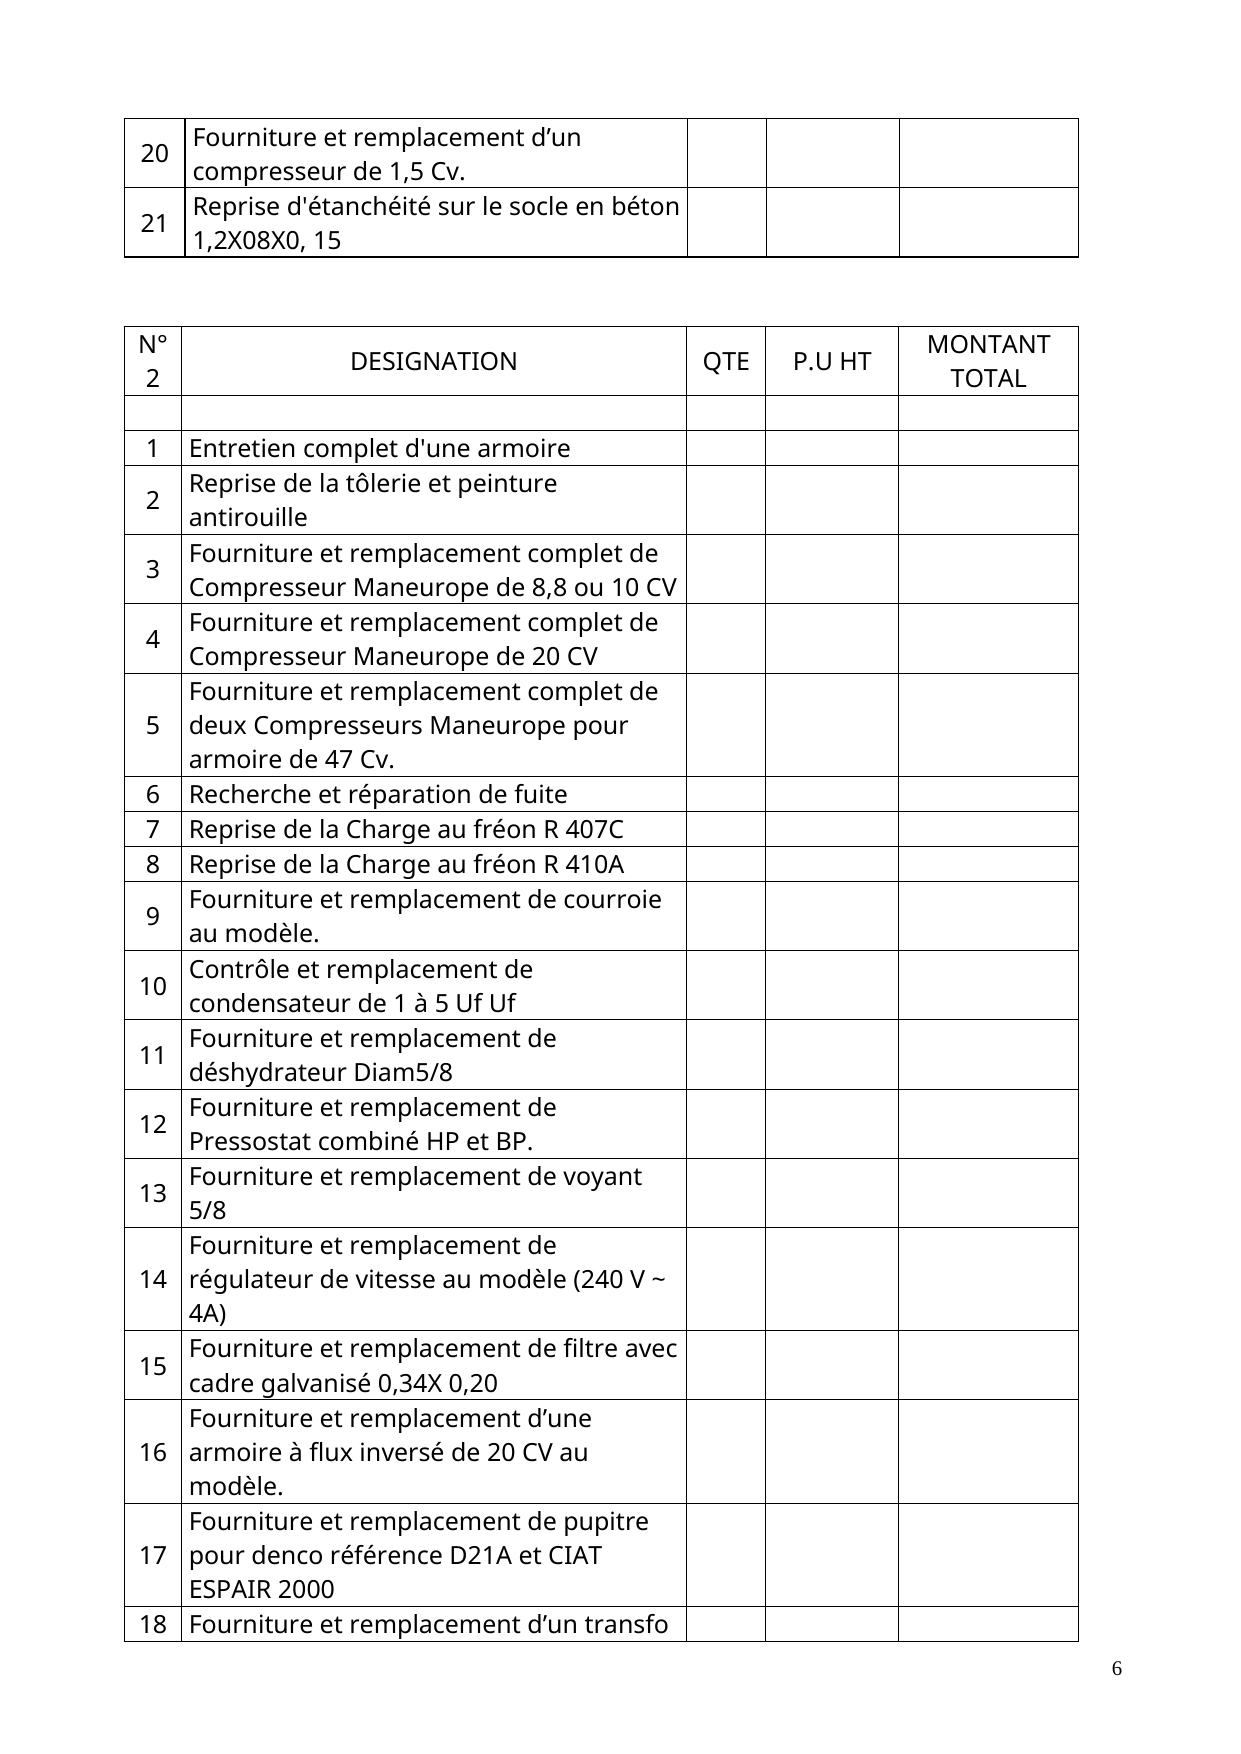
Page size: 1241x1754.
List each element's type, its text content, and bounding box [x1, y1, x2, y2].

table_cell Contrôle et remplacement de condensateur de 1 à 5 Uf Uf [182, 951, 686, 1019]
table_cell 7 [125, 812, 181, 846]
table_cell 2 [125, 466, 181, 534]
table_cell Fourniture et remplacement complet de Compresseur Maneurope de 20 CV [182, 604, 686, 672]
table_cell Reprise de la tôlerie et peinture antirouille [182, 466, 686, 534]
table_cell [767, 188, 899, 256]
table_cell Fourniture et remplacement de filtre avec cadre galvanisé 0,34X 0,20 [182, 1331, 686, 1399]
table_cell [687, 1504, 765, 1606]
table_cell [687, 1400, 765, 1502]
table_cell [766, 396, 898, 430]
table_cell [687, 1090, 765, 1158]
table_cell Fourniture et remplacement complet de deux Compresseurs Maneurope pour armoire de 47 Cv. [182, 674, 686, 776]
table_cell Reprise de la Charge au fréon R 407C [182, 812, 686, 846]
table_cell 14 [125, 1228, 181, 1330]
table_cell [766, 466, 898, 534]
table_cell [766, 847, 898, 881]
table_cell [766, 674, 898, 776]
table_cell 18 [125, 1607, 181, 1641]
table_header MONTANT TOTAL [899, 327, 1078, 395]
table_cell [899, 604, 1078, 672]
table_cell [687, 1228, 765, 1330]
table_header P.U HT [766, 327, 898, 395]
table_cell Fourniture et remplacement de régulateur de vitesse au modèle (240 V ~ 4A) [182, 1228, 686, 1330]
table_cell [899, 1400, 1078, 1502]
table_cell [687, 431, 765, 465]
table_cell [766, 1090, 898, 1158]
table_cell 21 [125, 188, 184, 256]
table_cell 4 [125, 604, 181, 672]
table_cell [125, 396, 181, 430]
table_cell [899, 1159, 1078, 1227]
table_cell [766, 1504, 898, 1606]
table_cell Fourniture et remplacement de courroie au modèle. [182, 882, 686, 950]
table_cell [766, 1228, 898, 1330]
table_cell [766, 1159, 898, 1227]
table_cell 20 [125, 119, 184, 187]
table_cell [766, 951, 898, 1019]
table_cell [688, 188, 766, 256]
table_cell [766, 882, 898, 950]
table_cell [182, 1607, 686, 1641]
table_cell [899, 1020, 1078, 1088]
table_cell 17 [125, 1504, 181, 1606]
table_cell [687, 777, 765, 811]
table_cell [766, 1331, 898, 1399]
table_cell 9 [125, 882, 181, 950]
table_cell [900, 119, 1078, 187]
table_cell [899, 847, 1078, 881]
table_cell [687, 812, 765, 846]
table_cell 11 [125, 1020, 181, 1088]
table_cell [900, 188, 1078, 256]
table_cell [899, 674, 1078, 776]
table_cell Fourniture et remplacement complet de Compresseur Maneurope de 8,8 ou 10 CV [182, 535, 686, 603]
table_cell [687, 1020, 765, 1088]
table_cell [899, 812, 1078, 846]
table_cell Fourniture et remplacement de pupitre pour denco référence D21A et CIAT ESPAIR 2000 [182, 1504, 686, 1606]
table_cell [687, 847, 765, 881]
table_header N°2 [125, 327, 181, 395]
table_cell [766, 1020, 898, 1088]
table_cell [687, 882, 765, 950]
table_cell [766, 1400, 898, 1502]
table_header DESIGNATION [182, 327, 686, 395]
table_cell 5 [125, 674, 181, 776]
table_cell 15 [125, 1331, 181, 1399]
table_cell Reprise d'étanchéité sur le socle en béton 1,2X08X0, 15 [186, 188, 687, 256]
table_cell 13 [125, 1159, 181, 1227]
table_cell [767, 119, 899, 187]
table_cell [687, 674, 765, 776]
table_cell [899, 1504, 1078, 1606]
table_header QTE [687, 327, 765, 395]
table_cell Recherche et réparation de fuite [182, 777, 686, 811]
table_cell [899, 535, 1078, 603]
table_cell [766, 1607, 898, 1641]
table_cell 10 [125, 951, 181, 1019]
table_cell [687, 396, 765, 430]
table_cell [899, 466, 1078, 534]
table_cell [687, 535, 765, 603]
table_cell [899, 1331, 1078, 1399]
table_cell [687, 466, 765, 534]
table_cell Fourniture et remplacement de déshydrateur Diam5/8 [182, 1020, 686, 1088]
table_cell [766, 535, 898, 603]
table_cell [687, 1331, 765, 1399]
table_cell Entretien complet d'une armoire [182, 431, 686, 465]
table_cell [687, 951, 765, 1019]
table_cell [688, 119, 766, 187]
table_cell 1 [125, 431, 181, 465]
table_cell [766, 777, 898, 811]
table_cell Reprise de la Charge au fréon R 410A [182, 847, 686, 881]
table_cell Fourniture et remplacement de voyant 5/8 [182, 1159, 686, 1227]
table_cell [687, 1607, 765, 1641]
table_cell [899, 882, 1078, 950]
table_cell [182, 396, 686, 430]
table_cell [899, 396, 1078, 430]
table_cell [899, 1607, 1078, 1641]
table_cell 3 [125, 535, 181, 603]
table_cell [687, 604, 765, 672]
table_cell Fourniture et remplacement d’une armoire à flux inversé de 20 CV au modèle. [182, 1400, 686, 1502]
table_cell Fourniture et remplacement d’un compresseur de 1,5 Cv. [186, 119, 687, 187]
table_cell 12 [125, 1090, 181, 1158]
table_cell [899, 951, 1078, 1019]
table_cell [899, 1090, 1078, 1158]
table_cell 8 [125, 847, 181, 881]
table_cell [766, 604, 898, 672]
table_cell 6 [125, 777, 181, 811]
table_cell [766, 431, 898, 465]
table_cell 16 [125, 1400, 181, 1502]
table_cell [687, 1159, 765, 1227]
table_cell Fourniture et remplacement de Pressostat combiné HP et BP. [182, 1090, 686, 1158]
table_cell [766, 812, 898, 846]
table_cell [899, 1228, 1078, 1330]
table_cell [899, 777, 1078, 811]
table_cell [899, 431, 1078, 465]
